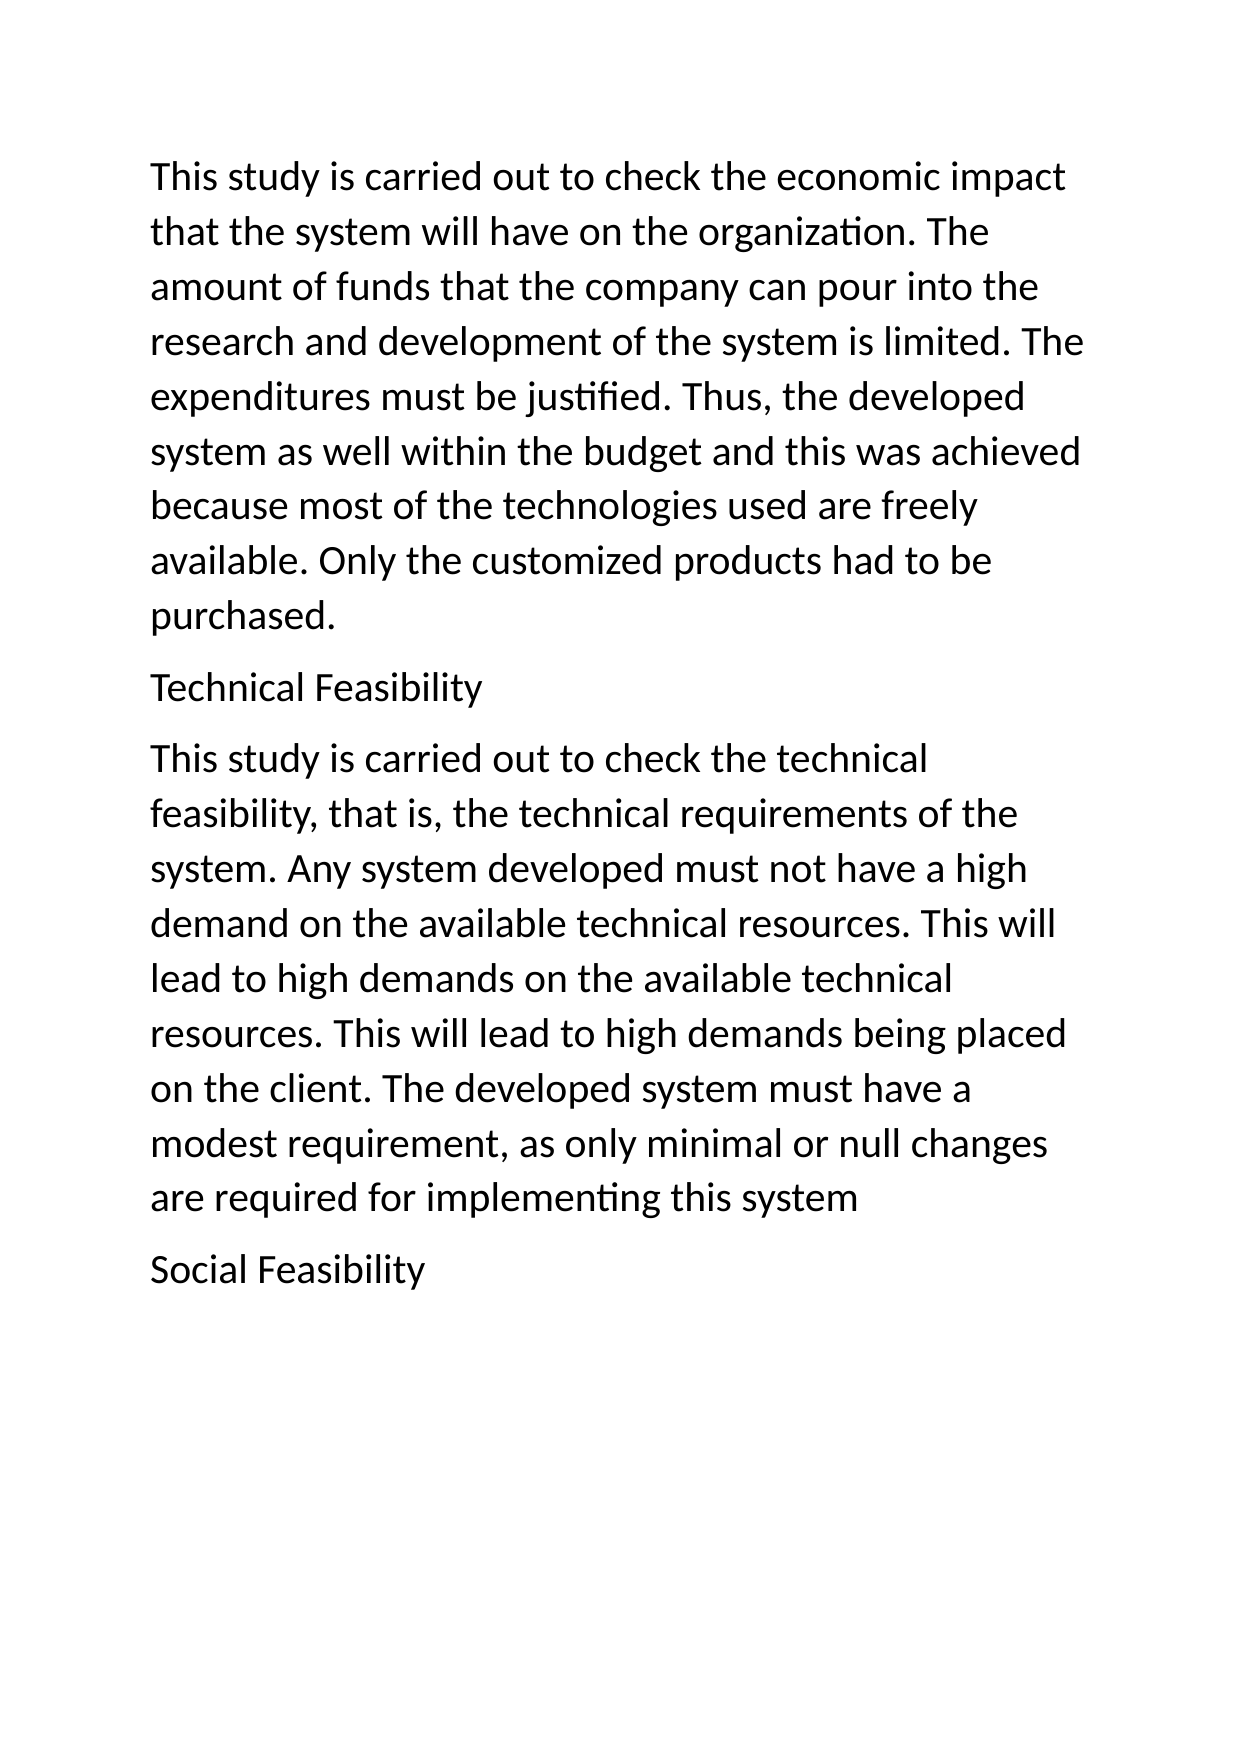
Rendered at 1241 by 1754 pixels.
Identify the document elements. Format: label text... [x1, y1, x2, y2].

text This study is carried out to check the technical feasibility, that is, the technical requirements of the system. Any system developed must not have a high demand on the available technical resources. This will lead to high demands on the available technical resources. This will lead to high demands being placed on the client. The developed system must have a modest requirement, as only minimal or null changes are required for implementing this system [150, 732, 1090, 1222]
text Technical Feasibility [150, 661, 1090, 712]
text This study is carried out to check the economic impact that the system will have on the organization. The amount of funds that the company can pour into the research and development of the system is limited. The expenditures must be justified. Thus, the developed system as well within the budget and this was achieved because most of the technologies used are freely available. Only the customized products had to be purchased. [150, 150, 1090, 640]
text Social Feasibility [150, 1243, 1090, 1294]
